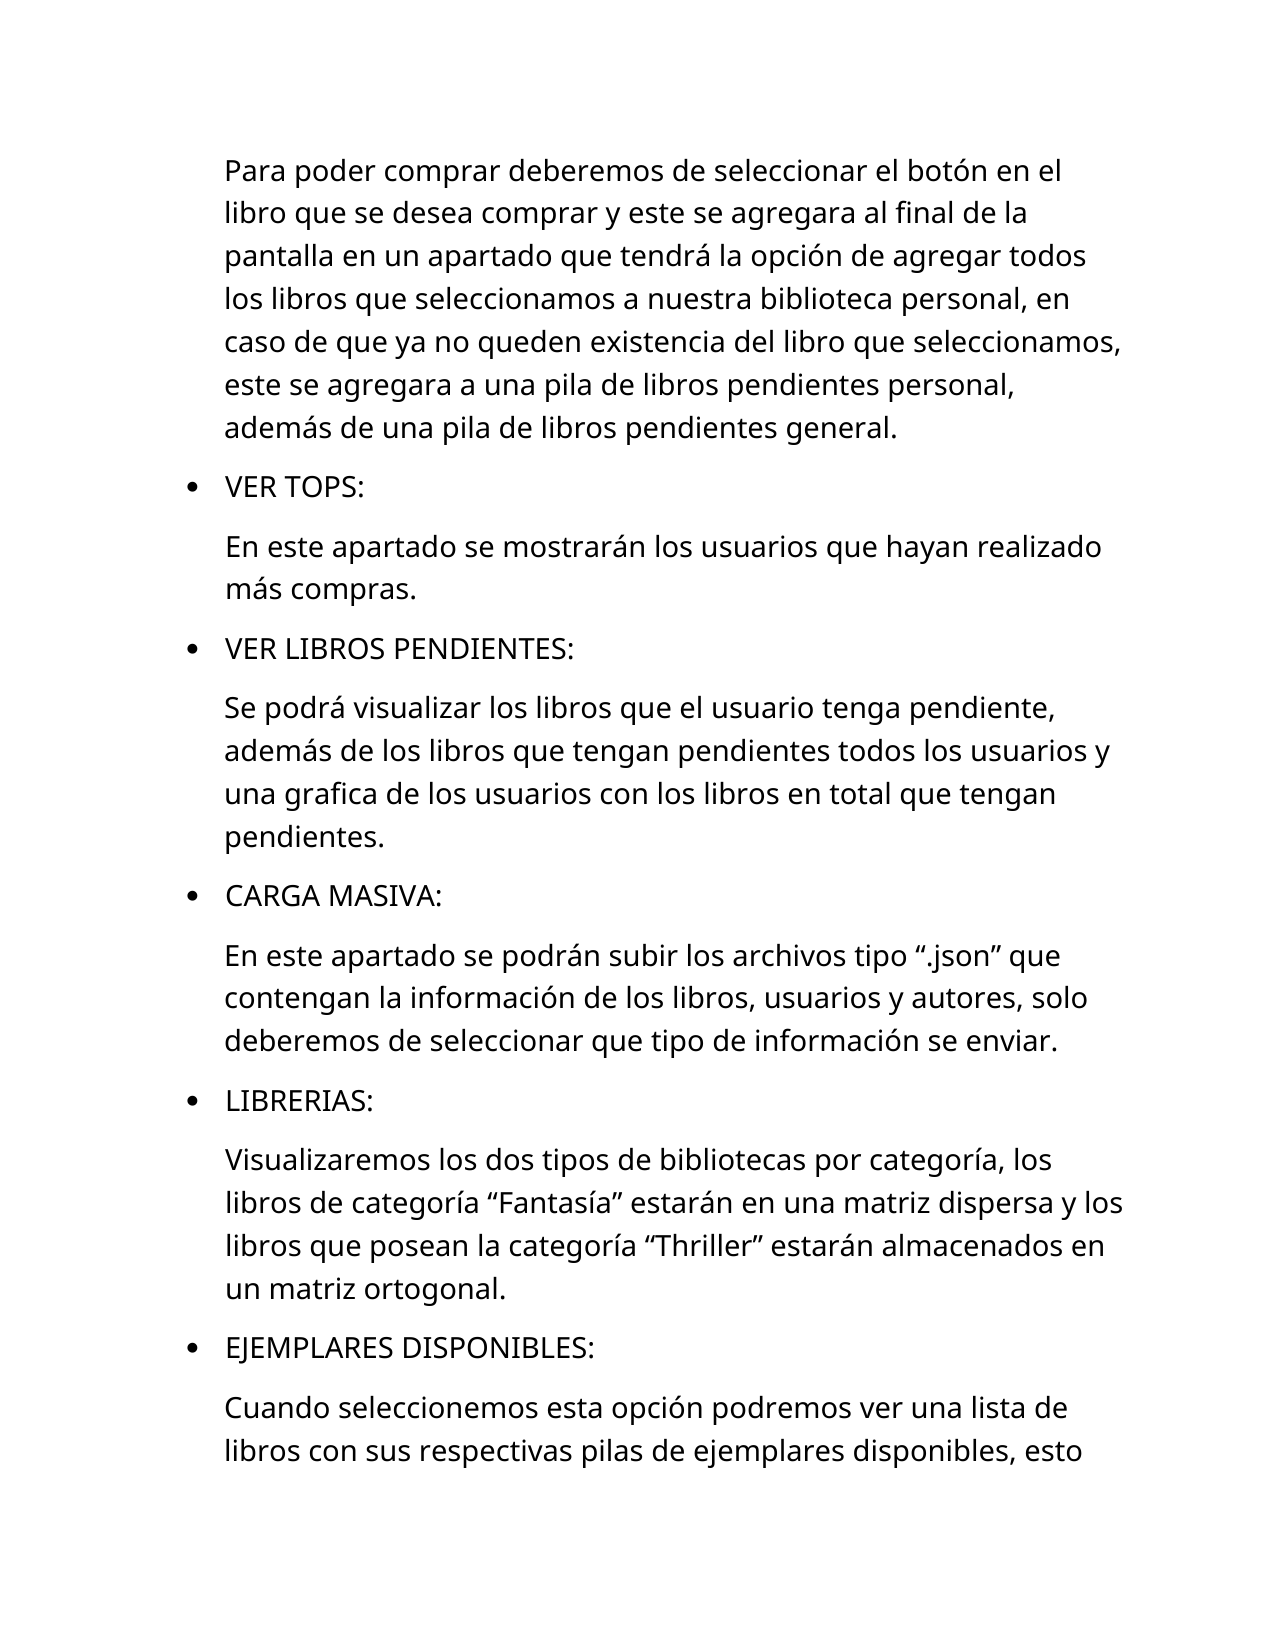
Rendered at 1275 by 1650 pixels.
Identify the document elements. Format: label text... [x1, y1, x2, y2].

text En este apartado se mostrarán los usuarios que hayan realizado más compras. [225, 526, 1125, 608]
list LIBRERIAS: [187, 1080, 1125, 1120]
text Se podrá visualizar los libros que el usuario tenga pendiente, además de los libros que tengan pendientes todos los usuarios y una grafica de los usuarios con los libros en total que tengan pendientes. [224, 688, 1125, 856]
list VER LIBROS PENDIENTES: [187, 628, 1125, 668]
text Visualizaremos los dos tipos de bibliotecas por categoría, los libros de categoría “Fantasía” estarán en una matriz dispersa y los libros que posean la categoría “Thriller” estarán almacenados en un matriz ortogonal. [225, 1139, 1125, 1308]
text En este apartado se podrán subir los archivos tipo “.json” que contengan la información de los libros, usuarios y autores, solo deberemos de seleccionar que tipo de información se enviar. [224, 935, 1125, 1060]
list VER TOPS: [187, 466, 1125, 506]
list CARGA MASIVA: [187, 876, 1125, 915]
text Para poder comprar deberemos de seleccionar el botón en el libro que se desea comprar y este se agregara al final de la pantalla en un apartado que tendrá la opción de agregar todos los libros que seleccionamos a nuestra biblioteca personal, en caso de que ya no queden existencia del libro que seleccionamos, este se agregara a una pila de libros pendientes personal, además de una pila de libros pendientes general. [224, 150, 1125, 447]
list EJEMPLARES DISPONIBLES: [187, 1327, 1125, 1367]
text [224, 1387, 1125, 1469]
